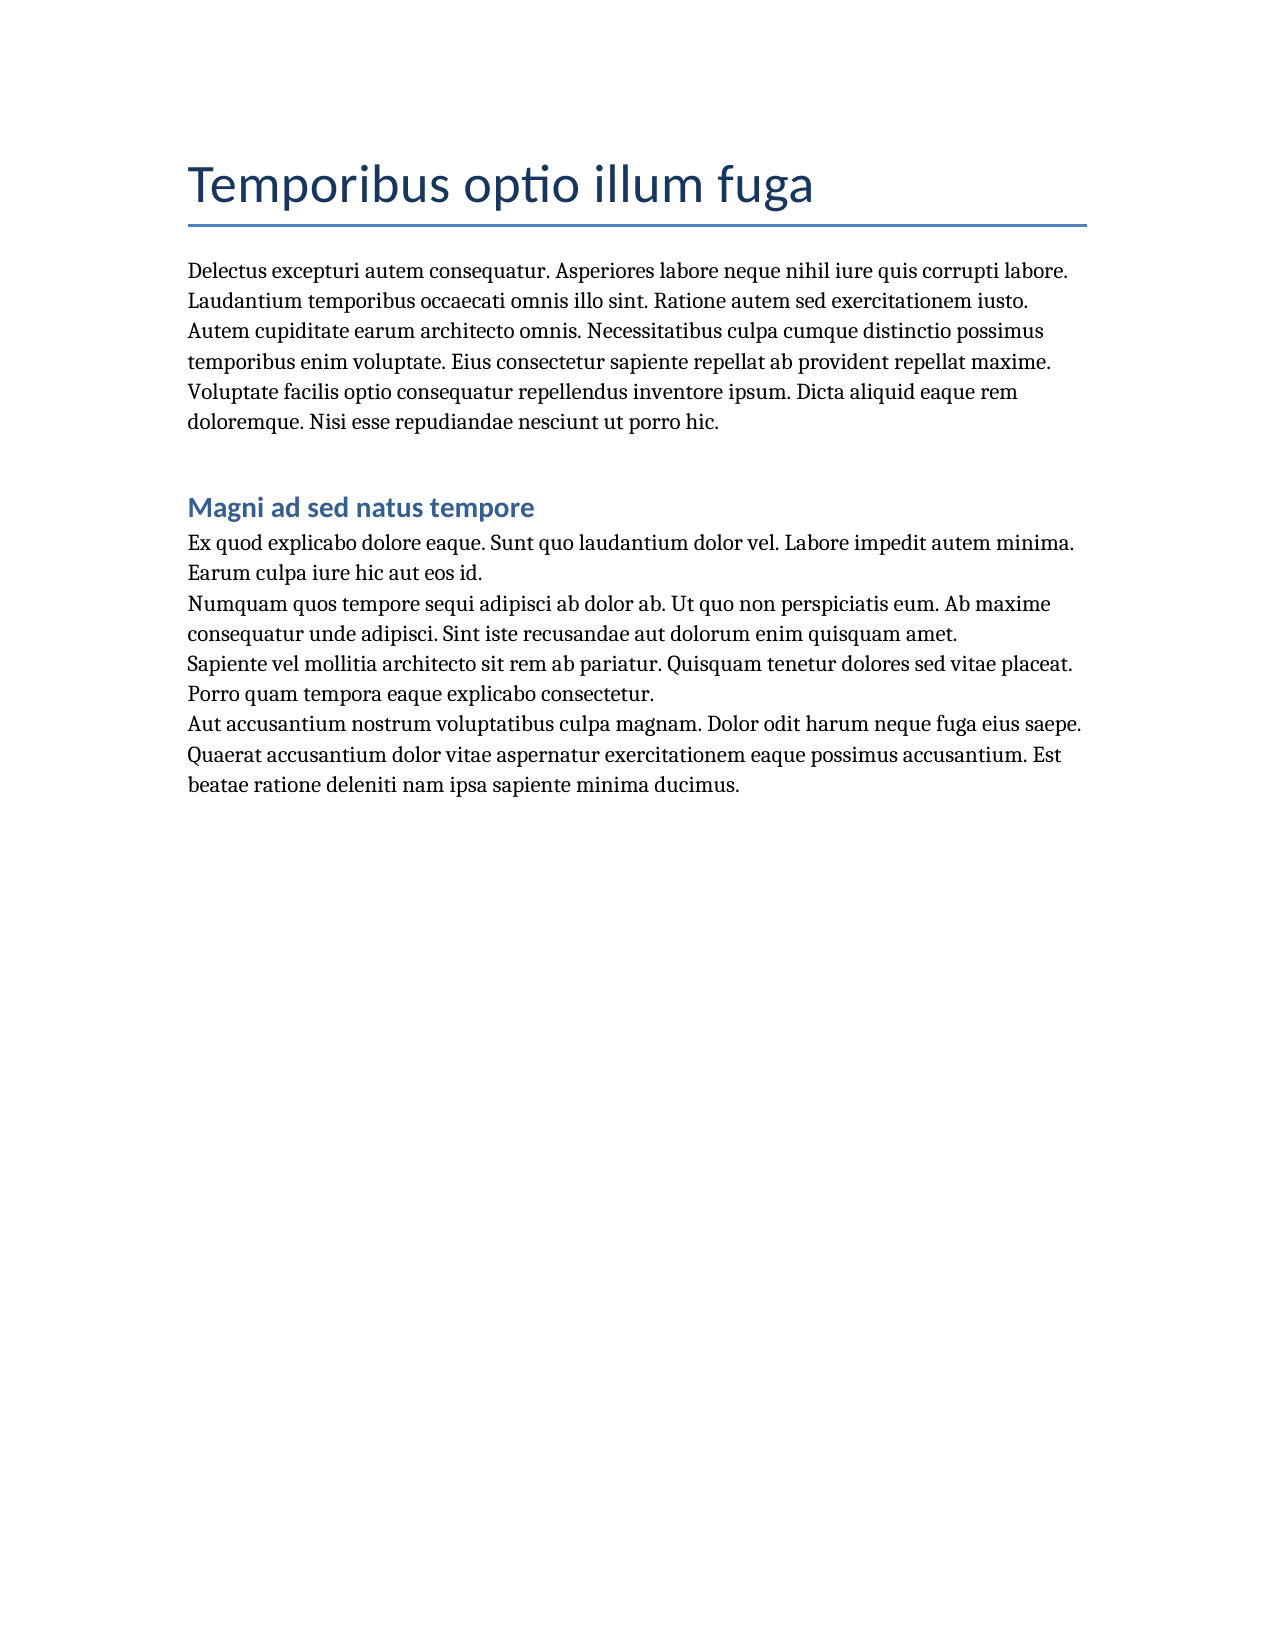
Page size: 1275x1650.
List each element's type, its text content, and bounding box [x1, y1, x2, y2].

text Delectus excepturi autem consequatur. Asperiores labore neque nihil iure quis corrupti labore. Laudantium temporibus occaecati omnis illo sint. Ratione autem sed exercitationem iusto. Autem cupiditate earum architecto omnis. Necessitatibus culpa cumque distinctio possimus temporibus enim voluptate. Eius consectetur sapiente repellat ab provident repellat maxime. Voluptate facilis optio consequatur repellendus inventore ipsum. Dicta aliquid eaque rem doloremque. Nisi esse repudiandae nesciunt ut porro hic. [187, 258, 1087, 435]
title Temporibus optio illum fuga [187, 150, 1087, 227]
text Ex quod explicabo dolore eaque. Sunt quo laudantium dolor vel. Labore impedit autem minima. Earum culpa iure hic aut eos id. Numquam quos tempore sequi adipisci ab dolor ab. Ut quo non perspiciatis eum. Ab maxime consequatur unde adipisci. Sint iste recusandae aut dolorum enim quisquam amet. Sapiente vel mollitia architecto sit rem ab pariatur. Quisquam tenetur dolores sed vitae placeat. Porro quam tempora eaque explicabo consectetur. Aut accusantium nostrum voluptatibus culpa magnam. Dolor odit harum neque fuga eius saepe. Quaerat accusantium dolor vitae aspernatur exercitationem eaque possimus accusantium. Est beatae ratione deleniti nam ipsa sapiente minima ducimus. [187, 530, 1087, 798]
subtitle Magni ad sed natus tempore [187, 489, 1087, 525]
